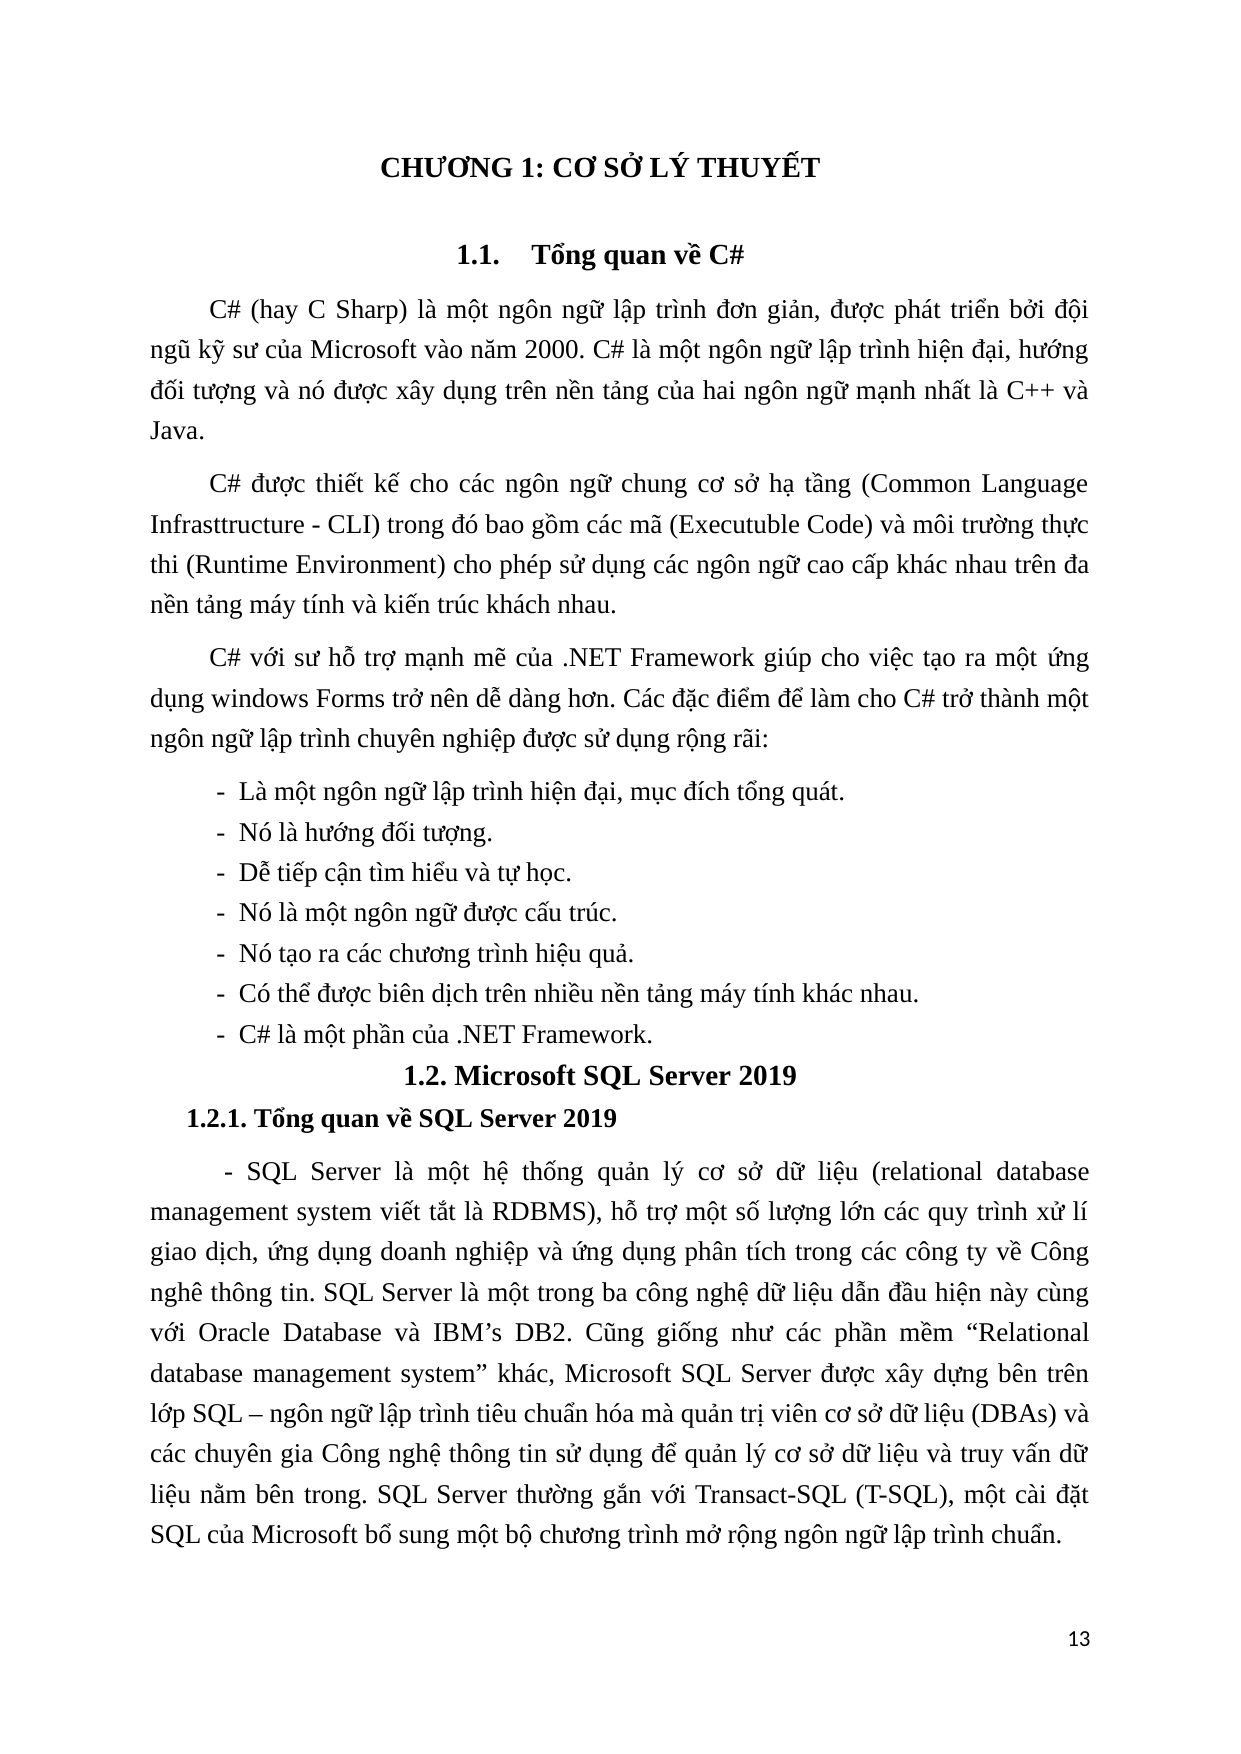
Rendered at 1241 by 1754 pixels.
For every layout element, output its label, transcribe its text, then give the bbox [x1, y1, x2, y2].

text CHƯƠNG 1: CƠ SỞ LÝ THUYẾT [150, 150, 1050, 183]
text 1.2. Microsoft SQL Server 2019 [150, 1058, 1050, 1092]
text C# (hay C Sharp) là một ngôn ngữ lập trình đơn giản, được phát triển bởi đội ngũ kỹ sư của Microsoft vào năm 2000. C# là một ngôn ngữ lập trình hiện đại, hướng đối tượng và nó được xây dụng trên nền tảng của hai ngôn ngữ mạnh nhất là C++ và Java. [150, 293, 1090, 446]
list Nó là hướng đối tượng. [216, 816, 1090, 847]
list C# là một phần của .NET Framework. [216, 1018, 1090, 1049]
list Là một ngôn ngữ lập trình hiện đại, mục đích tổng quát. [216, 775, 1090, 806]
list Tổng quan về C# [150, 237, 1050, 271]
list Dễ tiếp cận tìm hiểu và tự học. [216, 856, 1090, 887]
list Nó tạo ra các chương trình hiệu quả. [216, 937, 1090, 968]
text C# được thiết kế cho các ngôn ngữ chung cơ sở hạ tầng (Common Language Infrasttructure - CLI) trong đó bao gồm các mã (Executuble Code) và môi trường thực thi (Runtime Environment) cho phép sử dụng các ngôn ngữ cao cấp khác nhau trên đa nền tảng máy tính và kiến trúc khách nhau. [150, 467, 1090, 620]
text 1.2.1. Tổng quan về SQL Server 2019 [150, 1102, 1050, 1133]
list Có thể được biên dịch trên nhiều nền tảng máy tính khác nhau. [216, 977, 1090, 1008]
list Nó là một ngôn ngữ được cấu trúc. [216, 896, 1090, 928]
text - SQL Server là một hệ thống quản lý cơ sở dữ liệu (relational database management system viết tắt là RDBMS), hỗ trợ một số lượng lớn các quy trình xử lí giao dịch, ứng dụng doanh nghiệp và ứng dụng phân tích trong các công ty về Công nghê thông tin. SQL Server là một trong ba công nghệ dữ liệu dẫn đầu hiện này cùng với Oracle Database và IBM’s DB2. Cũng giống như các phần mềm “Relational database management system” khác, Microsoft SQL Server được xây dựng bên trên lớp SQL – ngôn ngữ lập trình tiêu chuẩn hóa mà quản trị viên cơ sở dữ liệu (DBAs) và các chuyên gia Công nghệ thông tin sử dụng để quản lý cơ sở dữ liệu và truy vấn dữ liệu nằm bên trong. SQL Server thường gắn với Transact-SQL (T-SQL), một cài đặt SQL của Microsoft bổ sung một bộ chương trình mở rộng ngôn ngữ lập trình chuẩn. [150, 1154, 1090, 1549]
text C# với sư hỗ trợ mạnh mẽ của .NET Framework giúp cho việc tạo ra một ứng dụng windows Forms trở nên dễ dàng hơn. Các đặc điểm để làm cho C# trở thành một ngôn ngữ lập trình chuyên nghiệp được sử dụng rộng rãi: [150, 641, 1090, 753]
